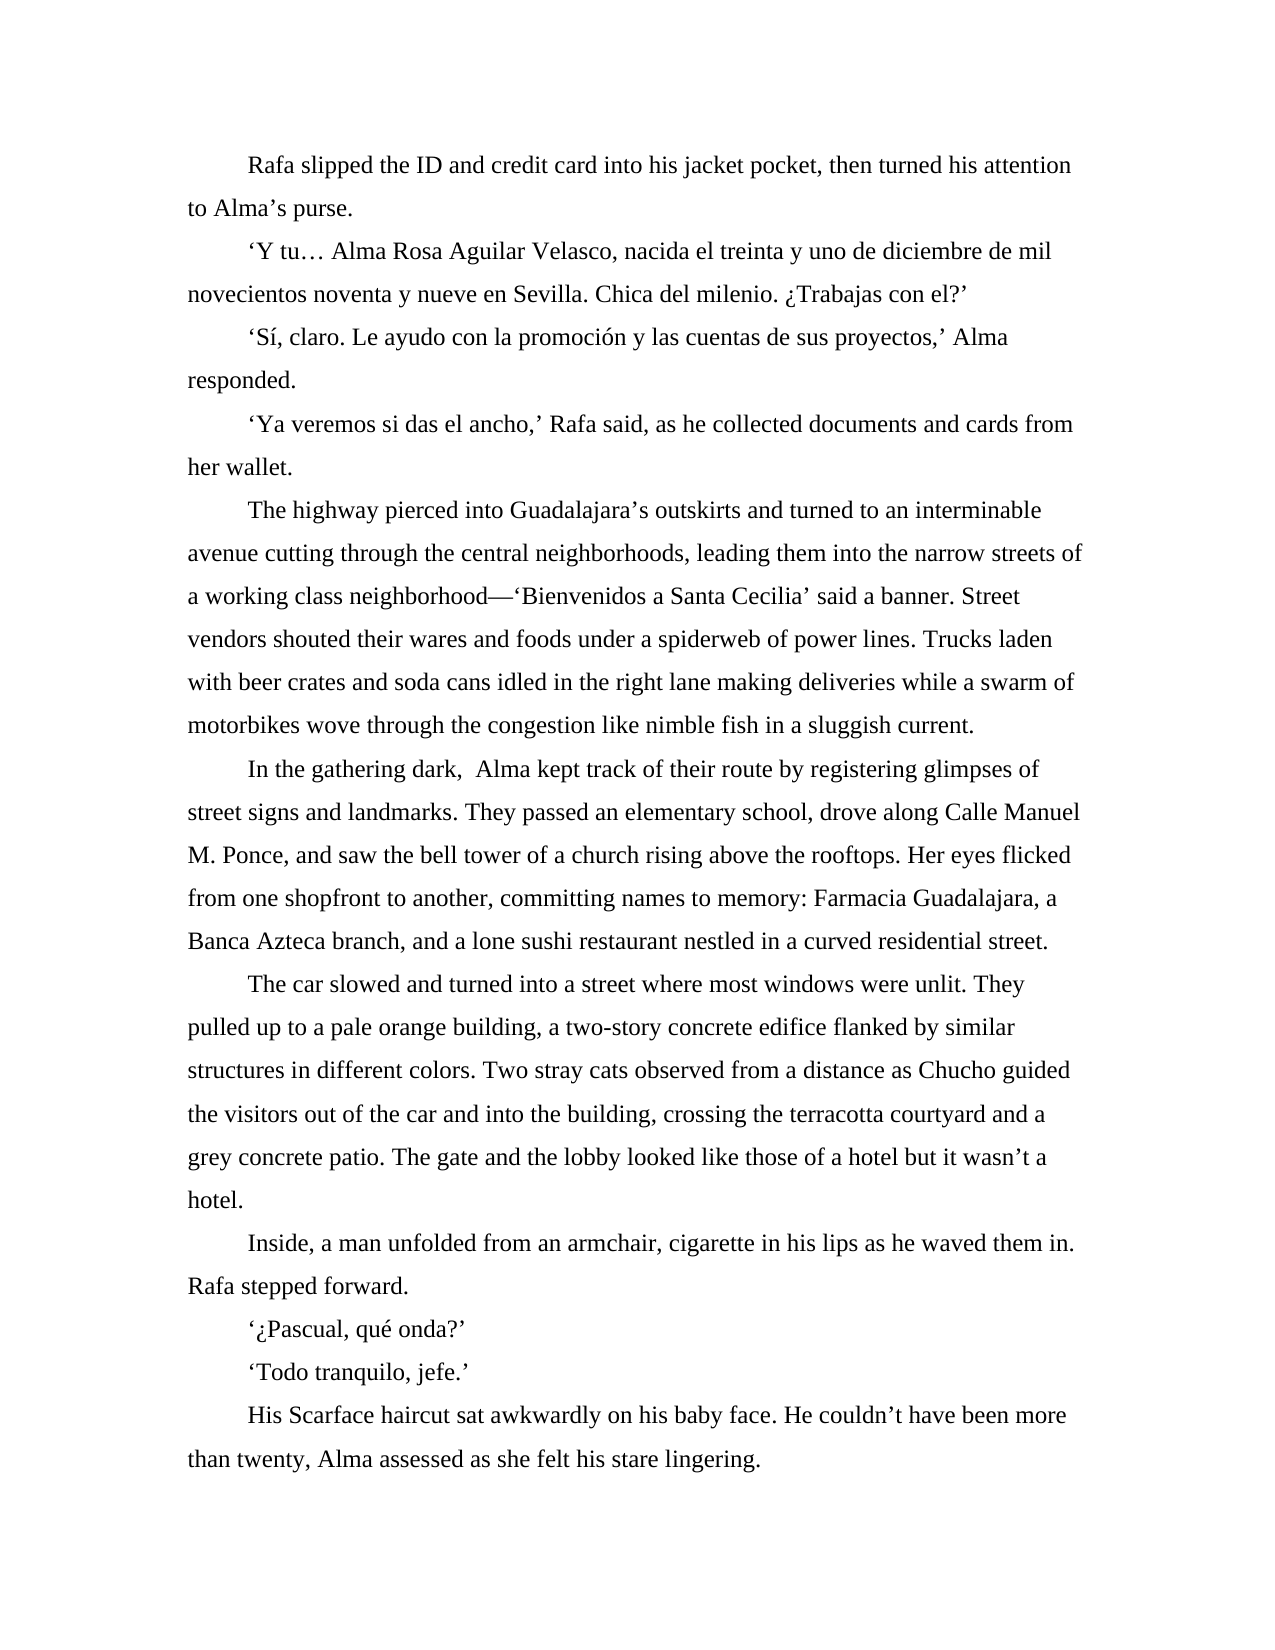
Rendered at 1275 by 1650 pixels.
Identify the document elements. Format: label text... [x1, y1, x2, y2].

text The car slowed and turned into a street where most windows were unlit. They pulled up to a pale orange building, a two-story concrete edifice flanked by similar structures in different colors. Two stray cats observed from a distance as Chucho guided the visitors out of the car and into the building, crossing the terracotta courtyard and a grey concrete patio. The gate and the lobby looked like those of a hotel but it wasn’t a hotel. [187, 969, 1087, 1214]
text Inside, a man unfolded from an armchair, cigarette in his lips as he waved them in. Rafa stepped forward. [187, 1228, 1087, 1300]
text His Scarface haircut sat awkwardly on his baby face. He couldn’t have been more than twenty, Alma assessed as she felt his stare lingering. [187, 1401, 1087, 1472]
text The highway pierced into Guadalajara’s outskirts and turned to an interminable avenue cutting through the central neighborhoods, leading them into the narrow streets of a working class neighborhood—‘Bienvenidos a Santa Cecilia’ said a banner. Street vendors shouted their wares and foods under a spiderweb of power lines. Trucks laden with beer crates and soda cans idled in the right lane making deliveries while a swarm of motorbikes wove through the congestion like nimble fish in a sluggish current. [187, 495, 1087, 739]
text Rafa slipped the ID and credit card into his jacket pocket, then turned his attention to Alma’s purse. [187, 150, 1087, 222]
text ‘¿Pascual, qué onda?’ [187, 1314, 1087, 1343]
text ‘Y tu… Alma Rosa Aguilar Velasco, nacida el treinta y uno de diciembre de mil novecientos noventa y nueve en Sevilla. Chica del milenio. ¿Trabajas con el?’ [187, 236, 1087, 308]
text ‘Sí, claro. Le ayudo con la promoción y las cuentas de sus proyectos,’ Alma responded. [187, 322, 1087, 394]
text In the gathering dark, Alma kept track of their route by registering glimpses of street signs and landmarks. They passed an elementary school, drove along Calle Manuel M. Ponce, and saw the bell tower of a church rising above the rooftops. Her eyes flicked from one shopfront to another, committing names to memory: Farmacia Guadalajara, a Banca Azteca branch, and a lone sushi restaurant nestled in a curved residential street. [187, 754, 1087, 955]
text ‘Ya veremos si das el ancho,’ Rafa said, as he collected documents and cards from her wallet. [187, 409, 1087, 481]
text ‘Todo tranquilo, jefe.’ [187, 1357, 1087, 1386]
